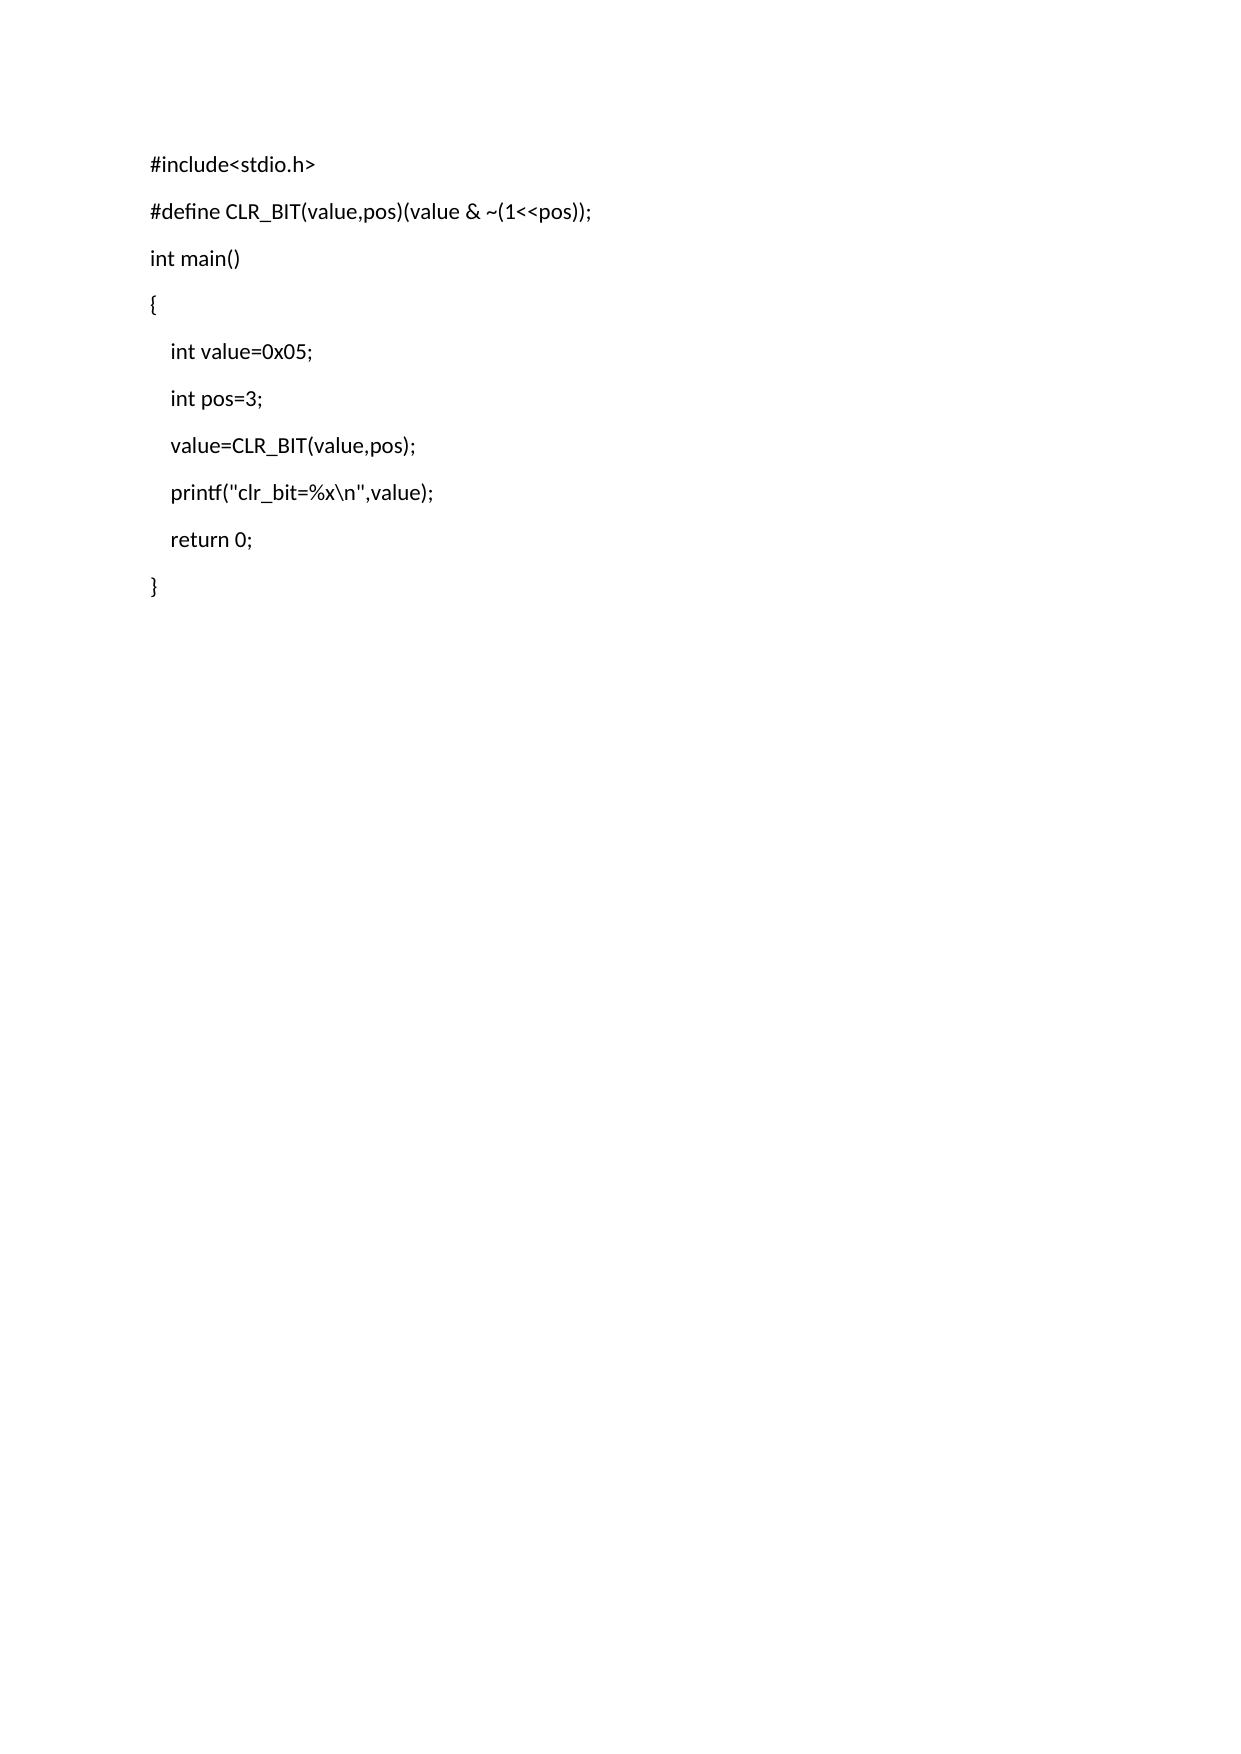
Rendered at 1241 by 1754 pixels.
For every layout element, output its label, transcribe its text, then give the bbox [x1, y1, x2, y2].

text { [150, 291, 1090, 319]
text int pos=3; [150, 384, 1090, 412]
text #include<stdio.h> [150, 150, 1090, 178]
text } [150, 572, 1090, 600]
text return 0; [150, 525, 1090, 553]
text printf("clr_bit=%x\n",value); [150, 478, 1090, 506]
text value=CLR_BIT(value,pos); [150, 431, 1090, 459]
text int value=0x05; [150, 337, 1090, 366]
text int main() [150, 244, 1090, 272]
text #define CLR_BIT(value,pos)(value & ~(1<<pos)); [150, 197, 1090, 225]
